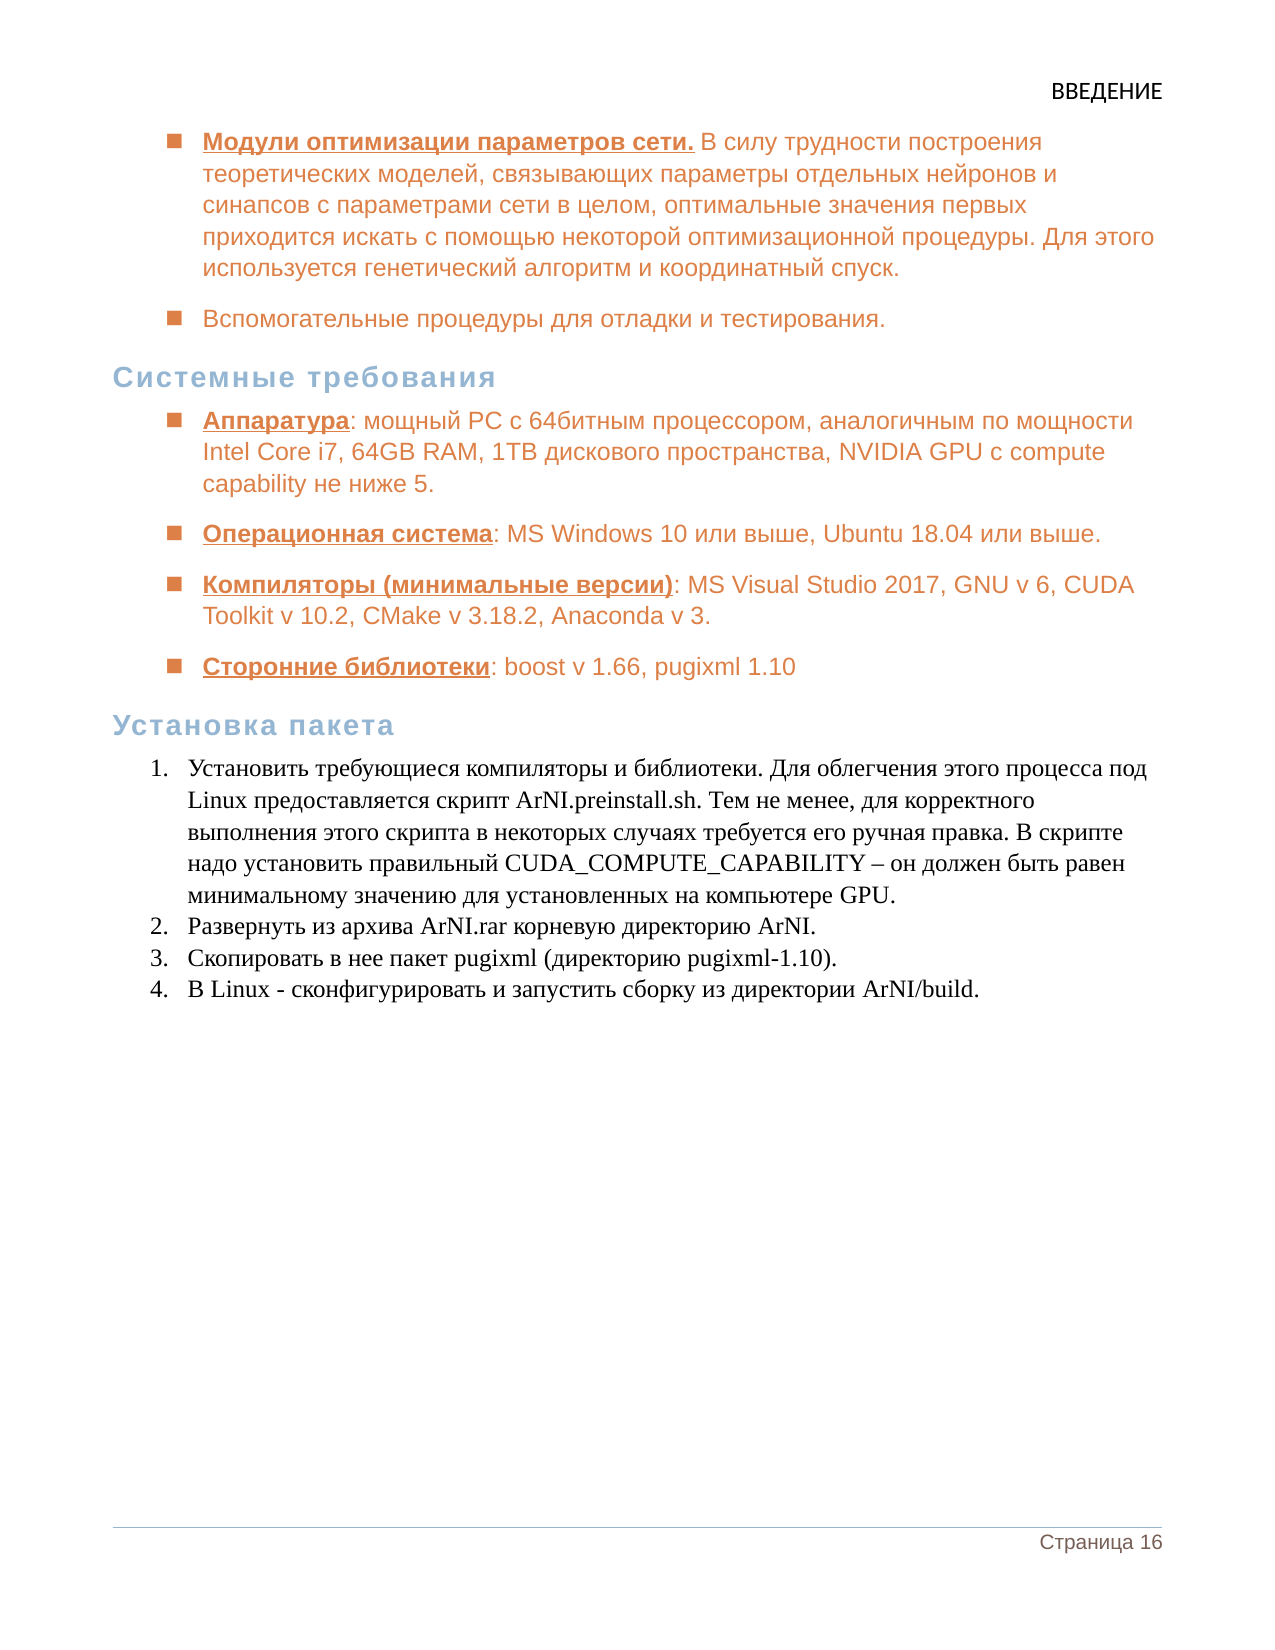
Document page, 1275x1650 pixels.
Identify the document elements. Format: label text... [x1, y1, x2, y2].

list Вспомогательные процедуры для отладки и тестирования. [165, 304, 1162, 333]
list В Linux - cконфигурировать и запустить сборку из директории ArNI/build. [150, 974, 1162, 1003]
list Развернуть из архива ArNI.rar корневую директорию ArNI. [150, 911, 1162, 940]
subtitle Установка пакета [112, 708, 1162, 742]
list Скопировать в нее пакет pugixml (директорию pugixml-1.10). [150, 943, 1162, 972]
list Установить требующиеся компиляторы и библиотеки. Для облегчения этого процесса под Linux предоставляется скрипт ArNI.preinstall.sh. Тем не менее, для корректного выполнения этого скрипта в некоторых случаях требуется его ручная правка. В скрипте надо установить правильный CUDA_COMPUTE_CAPABILITY – он должен быть равен минимальному значению для установленных на компьютере GPU. [150, 753, 1162, 908]
list Сторонние библиотеки: boost v 1.66, pugixml 1.10 [165, 652, 1162, 680]
list Аппаратура: мощный PC с 64битным процессором, аналогичным по мощности Intel Core i7, 64GB RAM, 1TB дискового пространства, NVIDIA GPU с compute capability не ниже 5. [165, 406, 1162, 498]
list Модули оптимизации параметров сети. В силу трудности построения теоретических моделей, связывающих параметры отдельных нейронов и синапсов с параметрами сети в целом, оптимальные значения первых приходится искать с помощью некоторой оптимизационной процедуры. Для этого используется генетический алгоритм и координатный спуск. [165, 127, 1162, 282]
subtitle Системные требования [112, 360, 1162, 394]
list Операционная система: MS Windows 10 или выше, Ubuntu 18.04 или выше. [165, 519, 1162, 548]
list Компиляторы (минимальные версии): MS Visual Studio 2017, GNU v 6, CUDA Toolkit v 10.2, CMake v 3.18.2, Anaconda v 3. [165, 569, 1162, 630]
